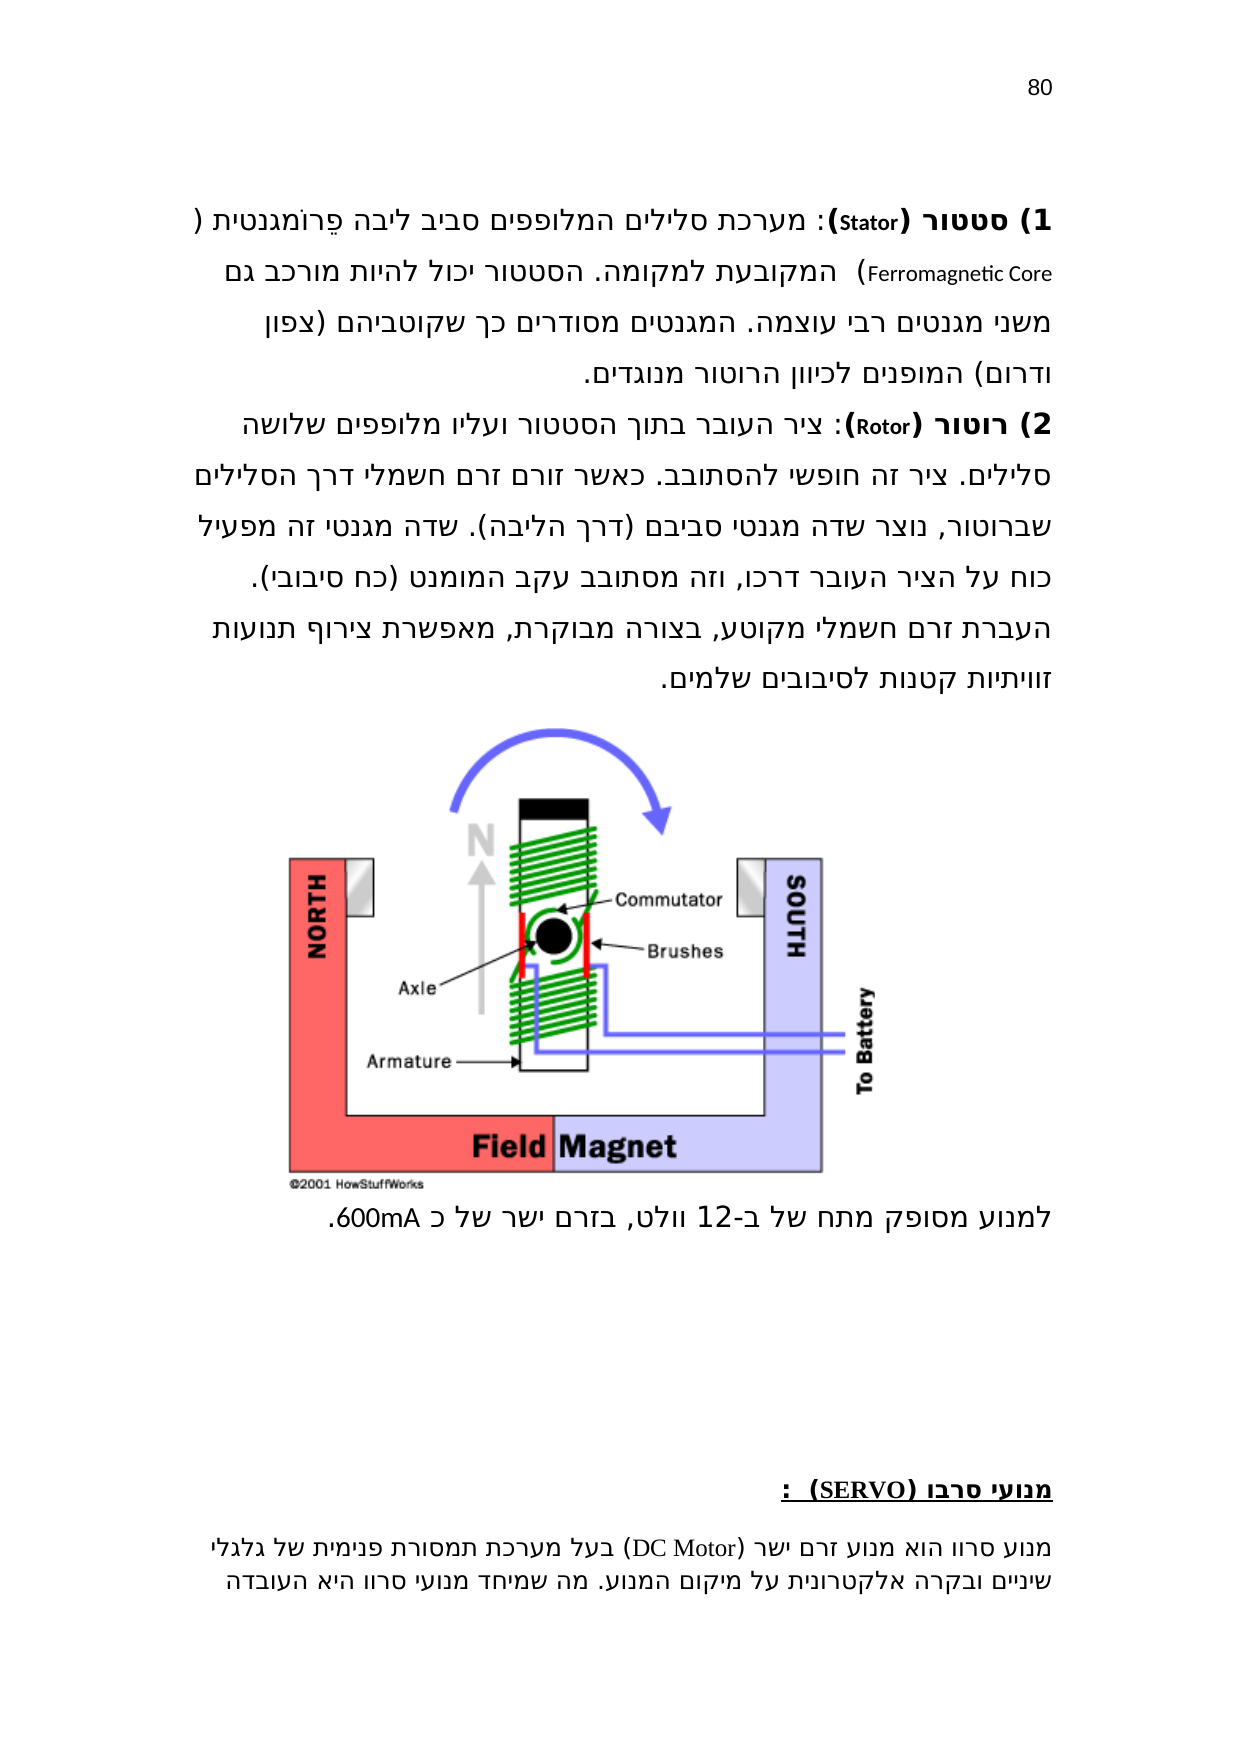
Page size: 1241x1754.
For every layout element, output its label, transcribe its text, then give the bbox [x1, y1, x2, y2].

text 2) רוטור (Rotor): ציר העובר בתוך הסטטור ועליו מלופפים שלושה סלילים. ציר זה חופשי להסתובב. כאשר זורם זרם חשמלי דרך הסלילים שברוטור, נוצר שדה מגנטי סביבם (דרך הליבה). שדה מגנטי זה מפעיל כוח על הציר העובר דרכו, וזה מסתובב עקב המומנט (כח סיבובי). העברת זרם חשמלי מקוטע, בצורה מבוקרת, מאפשרת צירוף תנועות זוויתיות קטנות לסיבובים שלמים. [187, 407, 1053, 696]
text למנוע מסופק מתח של ב-12 וולט, בזרם ישר של כ 600mA. [187, 1199, 1053, 1234]
text מנועי סרבו (SERVO) : [187, 1475, 1053, 1504]
text 1) סטטור (Stator): מערכת סלילים המלופפים סביב ליבה פֵרוֹמגנטית (Ferromagnetic Core) המקובעת למקומה. הסטטור יכול להיות מורכב גם משני מגנטים רבי עוצמה. המגנטים מסודרים כך שקוטביהם (צפון ודרום) המופנים לכיוון הרוטור מנוגדים. [187, 203, 1053, 390]
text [187, 1529, 1053, 1595]
